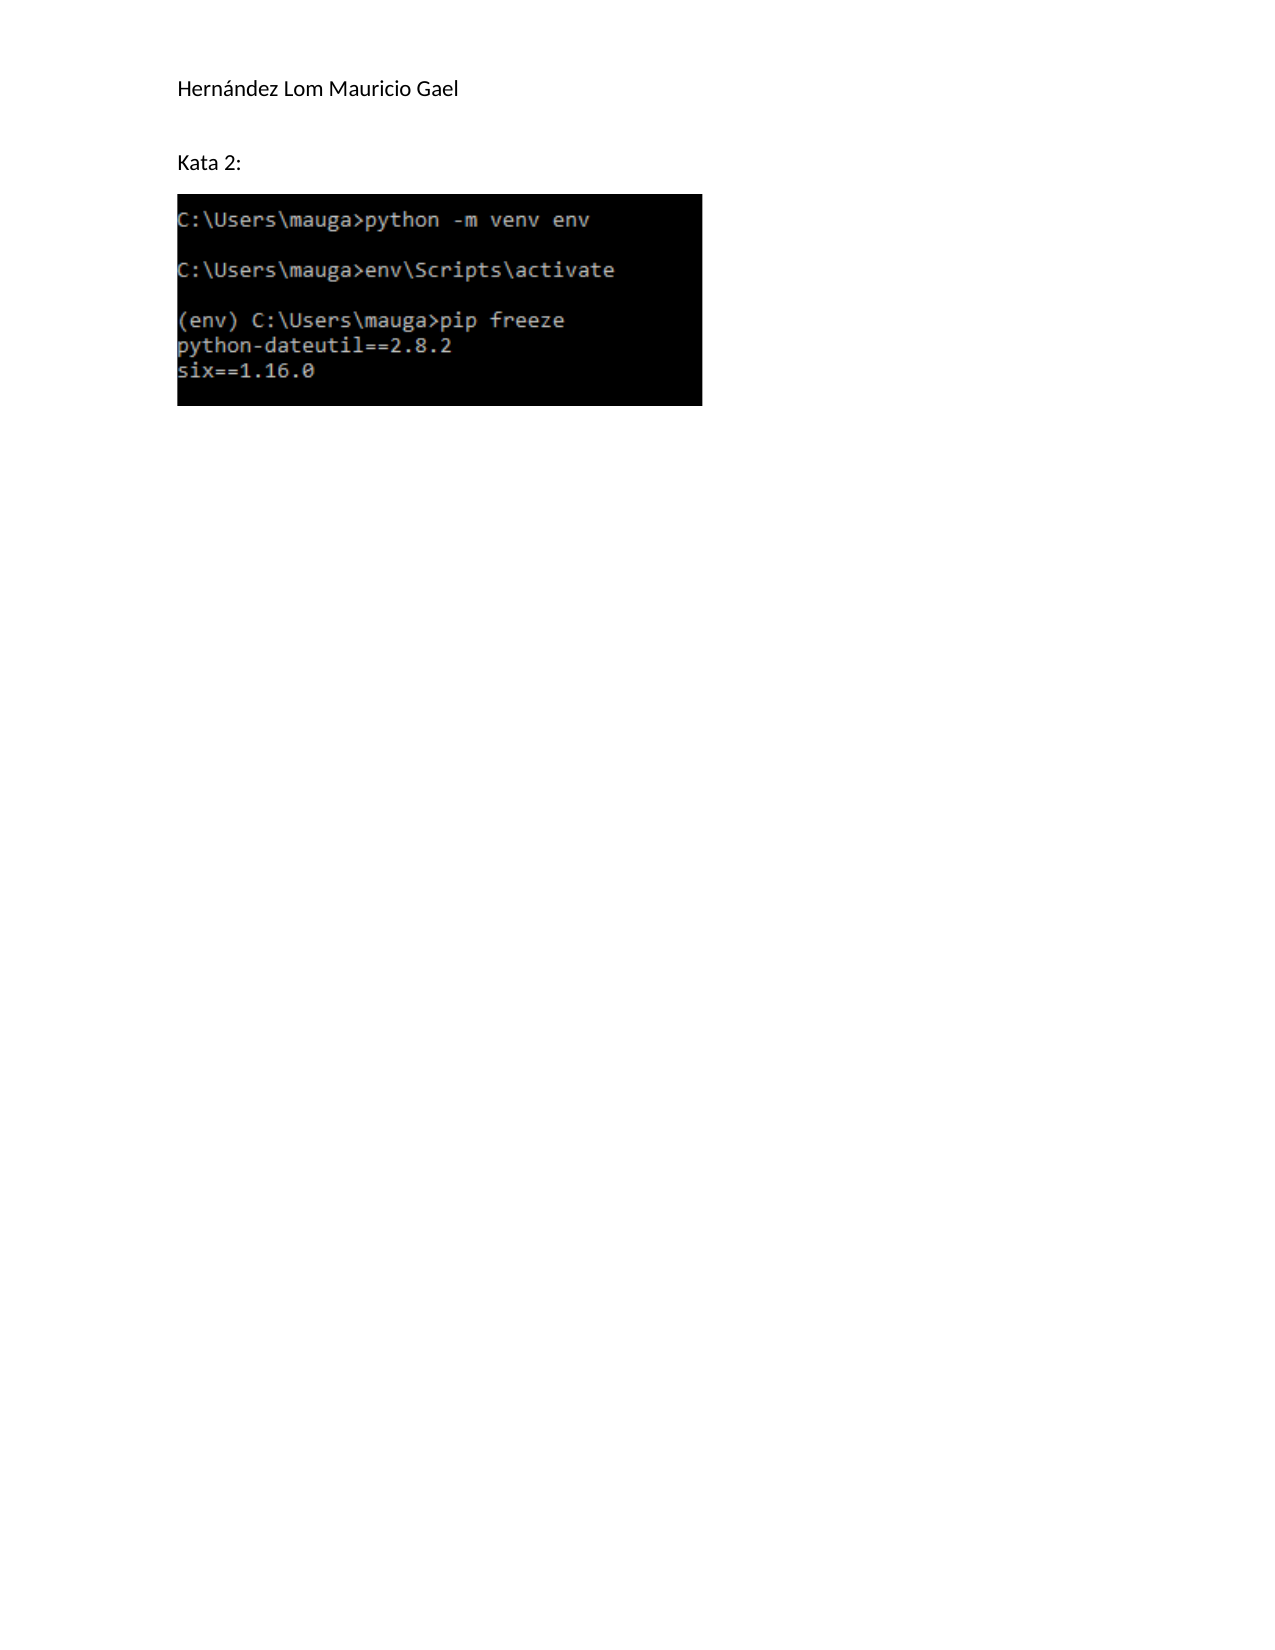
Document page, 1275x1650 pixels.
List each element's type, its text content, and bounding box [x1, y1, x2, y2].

text Kata 2: [177, 148, 1098, 176]
picture [177, 194, 703, 406]
